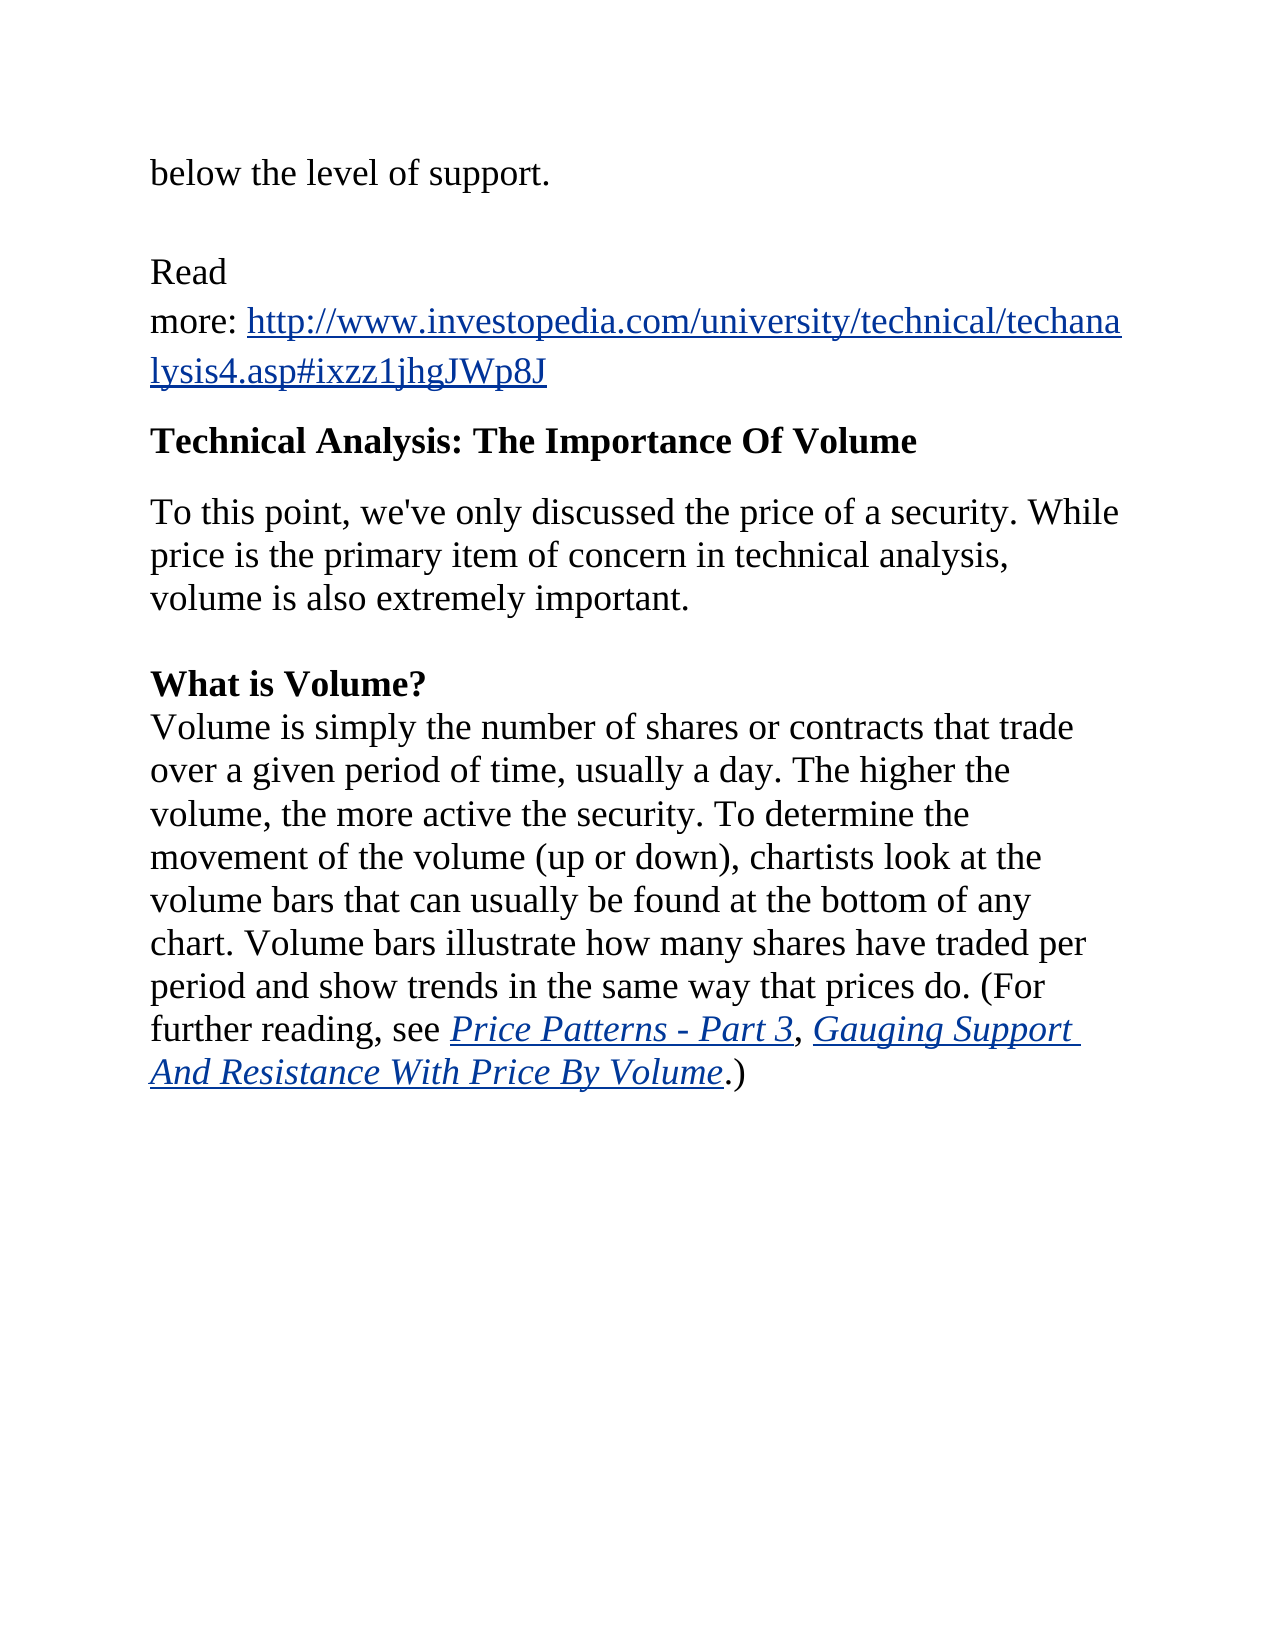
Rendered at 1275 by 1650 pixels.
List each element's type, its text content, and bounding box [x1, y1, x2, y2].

text To this point, we've only discussed the price of a security. While price is the primary item of concern in technical analysis, volume is also extremely important. What is Volume? Volume is simply the number of shares or contracts that trade over a given period of time, usually a day. The higher the volume, the more active the security. To determine the movement of the volume (up or down), chartists look at the volume bars that can usually be found at the bottom of any chart. Volume bars illustrate how many shares have traded per period and show trends in the same way that prices do. (For further reading, see Price Patterns - Part 3, Gauging Support And Resistance With Price By Volume.) [150, 489, 1125, 1207]
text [150, 150, 1125, 391]
text Technical Analysis: The Importance Of Volume [150, 419, 1125, 462]
